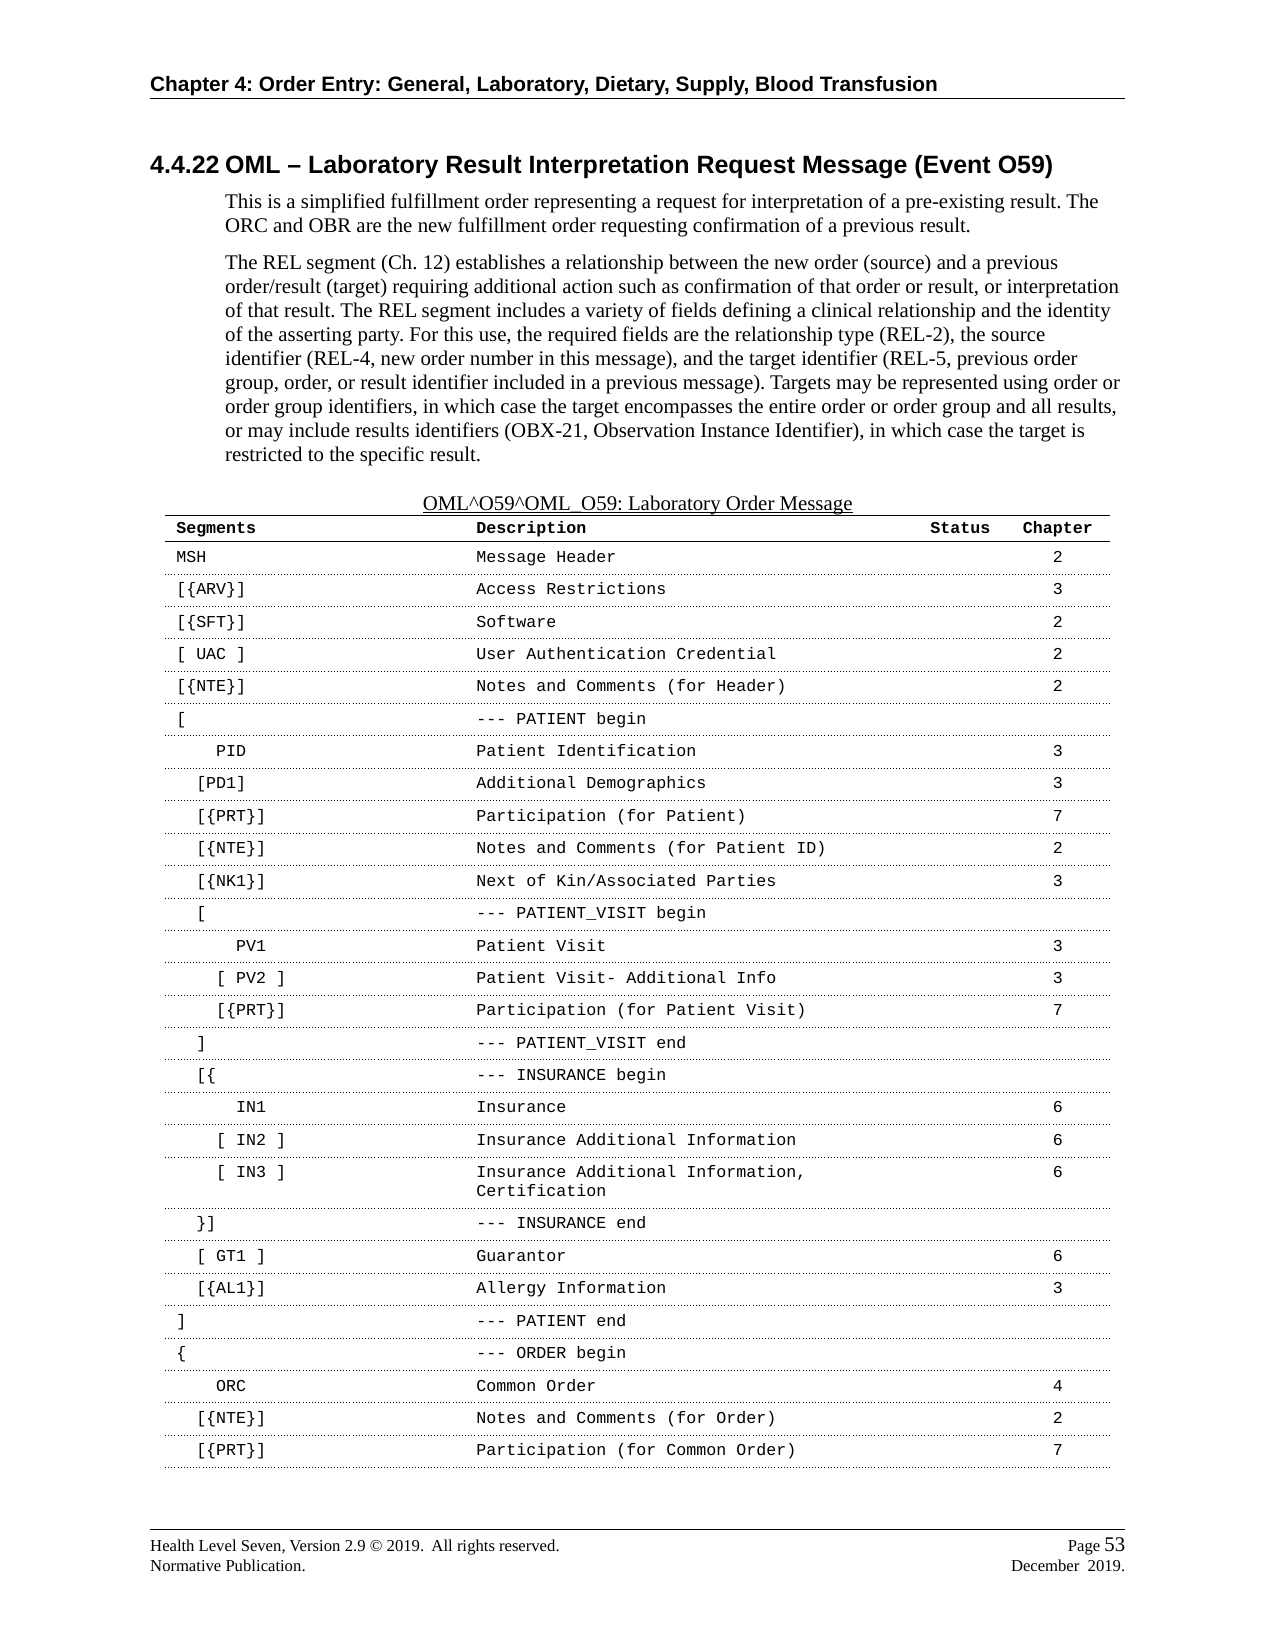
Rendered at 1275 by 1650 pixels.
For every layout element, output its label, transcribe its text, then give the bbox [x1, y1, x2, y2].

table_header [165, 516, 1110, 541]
text The REL segment (Ch. 12) establishes a relationship between the new order (source) and a previous order/result (target) requiring additional action such as confirmation of that order or result, or interpretation of that result. The REL segment includes a variety of fields defining a clinical relationship and the identity of the asserting party. For this use, the required fields are the relationship type (REL-2), the source identifier (REL-4, new order number in this message), and the target identifier (REL-5, previous order group, order, or result identifier included in a previous message). Targets may be represented using order or order group identifiers, in which case the target encompasses the entire order or order group and all results, or may include results identifiers (OBX-21, Observation Instance Identifier), in which case the target is restricted to the specific result. [225, 250, 1125, 466]
text This is a simplified fulfillment order representing a request for interpretation of a pre-existing result. The ORC and OBR are the new fulfillment order requesting confirmation of a previous result. [225, 189, 1125, 237]
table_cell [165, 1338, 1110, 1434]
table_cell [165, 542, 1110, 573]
text OML^O59^OML_O59: Laboratory Order Message [150, 491, 1125, 515]
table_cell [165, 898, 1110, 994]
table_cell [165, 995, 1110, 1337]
subtitle OML – Laboratory Result Interpretation Request Message (Event O59) [150, 150, 1125, 179]
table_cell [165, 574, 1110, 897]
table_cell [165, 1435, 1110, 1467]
